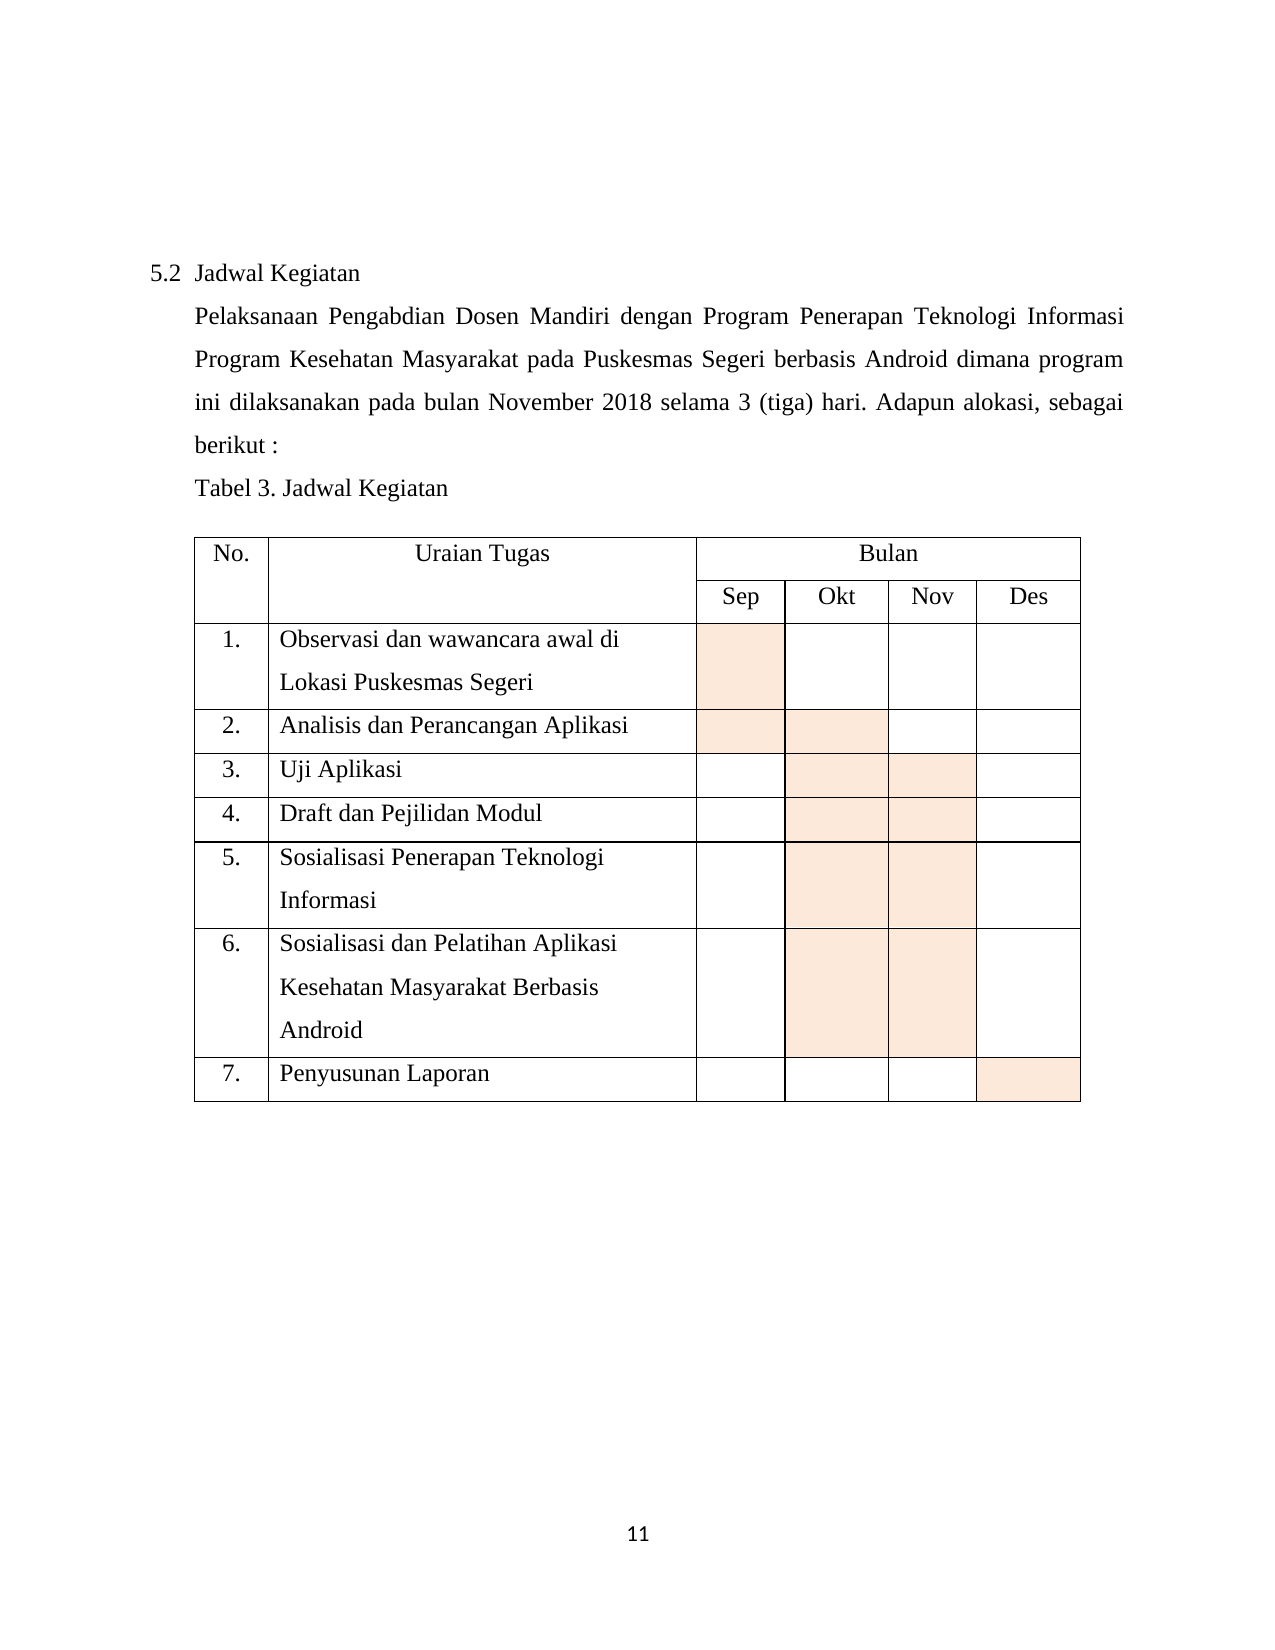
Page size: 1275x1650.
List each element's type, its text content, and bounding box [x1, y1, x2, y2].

table_cell Okt [786, 581, 888, 623]
table_cell [889, 624, 976, 709]
table_cell [977, 929, 1080, 1057]
table_cell [786, 843, 888, 927]
table_cell [697, 1058, 784, 1101]
table_cell Des [977, 581, 1080, 623]
table_cell [786, 624, 888, 709]
table_cell [697, 929, 784, 1057]
text 5.2 Jadwal Kegiatan [150, 258, 1125, 286]
table_cell 5. [195, 843, 268, 927]
table_cell [977, 624, 1080, 709]
table_cell [697, 754, 784, 797]
table_cell 3. [195, 754, 268, 797]
table_cell [977, 798, 1080, 841]
table_cell Sosialisasi Penerapan Teknologi Informasi [269, 843, 696, 927]
table_cell [889, 1058, 976, 1101]
table_header No. [195, 538, 268, 623]
text Tabel 3. Jadwal Kegiatan [194, 473, 1125, 502]
table_cell [977, 843, 1080, 927]
table_header Bulan [697, 538, 1080, 580]
table_cell Observasi dan wawancara awal di Lokasi Puskesmas Segeri [269, 624, 696, 709]
text Pelaksanaan Pengabdian Dosen Mandiri dengan Program Penerapan Teknologi Informasi Program Kesehatan Masyarakat pada Puskesmas Segeri berbasis Android dimana program ini dilaksanakan pada bulan November 2018 selama 3 (tiga) hari. Adapun alokasi, sebagai berikut : [150, 301, 1125, 459]
table_cell [977, 710, 1080, 753]
table_cell Sosialisasi dan Pelatihan Aplikasi Kesehatan Masyarakat Berbasis Android [269, 929, 696, 1057]
table_cell [977, 1058, 1080, 1101]
table_header Uraian Tugas [269, 538, 696, 623]
table_cell 1. [195, 624, 268, 709]
table_cell [697, 710, 784, 753]
table_cell 6. [195, 929, 268, 1057]
table_cell 4. [195, 798, 268, 841]
table_cell [697, 798, 784, 841]
table_cell [786, 710, 888, 753]
table_cell Draft dan Pejilidan Modul [269, 798, 696, 841]
table_cell [889, 843, 976, 927]
table_cell [786, 1058, 888, 1101]
table_cell [977, 754, 1080, 797]
table_cell [786, 929, 888, 1057]
table_cell [786, 798, 888, 841]
table_cell [697, 624, 784, 709]
table_cell 2. [195, 710, 268, 753]
table_cell [889, 929, 976, 1057]
table_cell [697, 843, 784, 927]
table_cell 7. [195, 1058, 268, 1101]
table_cell Penyusunan Laporan [269, 1058, 696, 1101]
table_cell Analisis dan Perancangan Aplikasi [269, 710, 696, 753]
table_cell Nov [889, 581, 976, 623]
table_cell Uji Aplikasi [269, 754, 696, 797]
table_cell [889, 754, 976, 797]
table_cell Sep [697, 581, 784, 623]
table_cell [889, 798, 976, 841]
table_cell [889, 710, 976, 753]
table_cell [786, 754, 888, 797]
